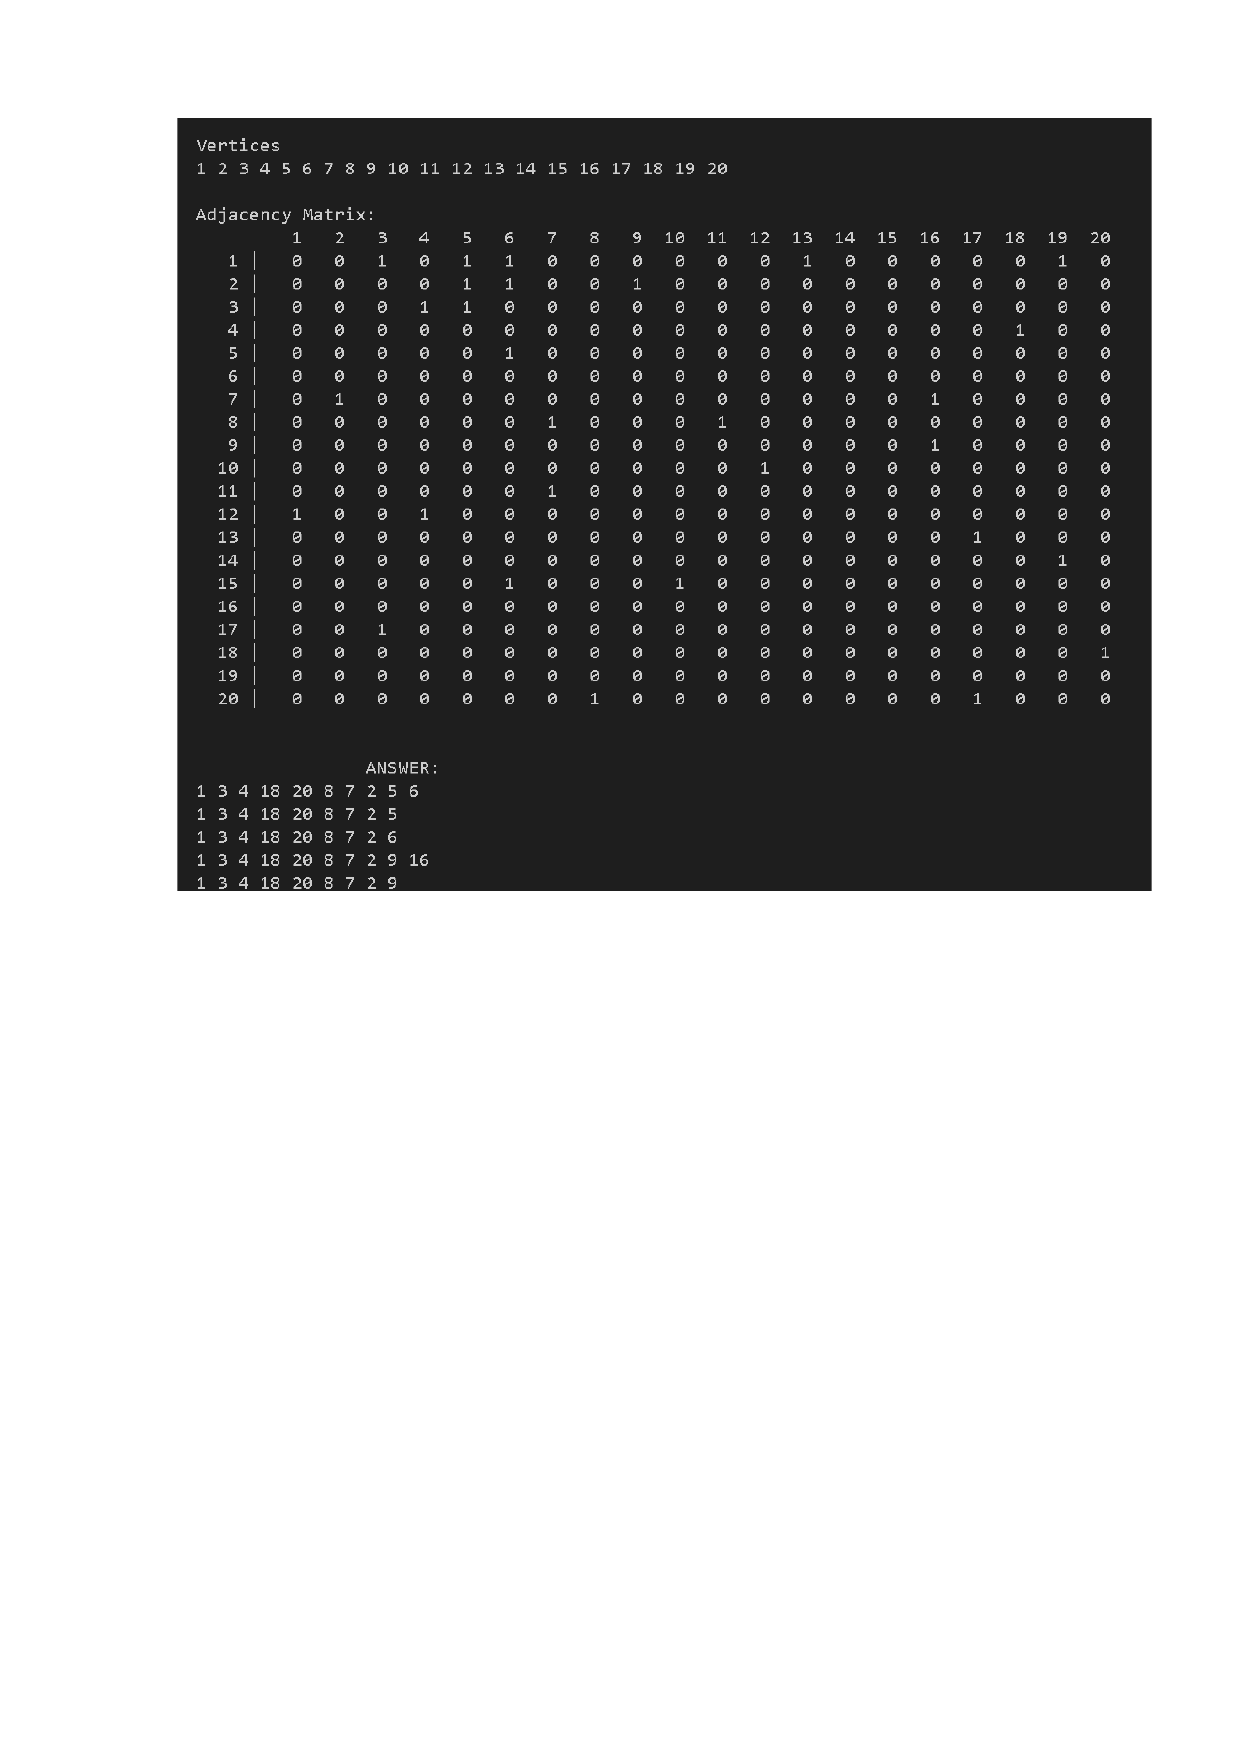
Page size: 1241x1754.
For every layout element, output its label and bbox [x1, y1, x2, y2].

picture [177, 118, 1152, 891]
